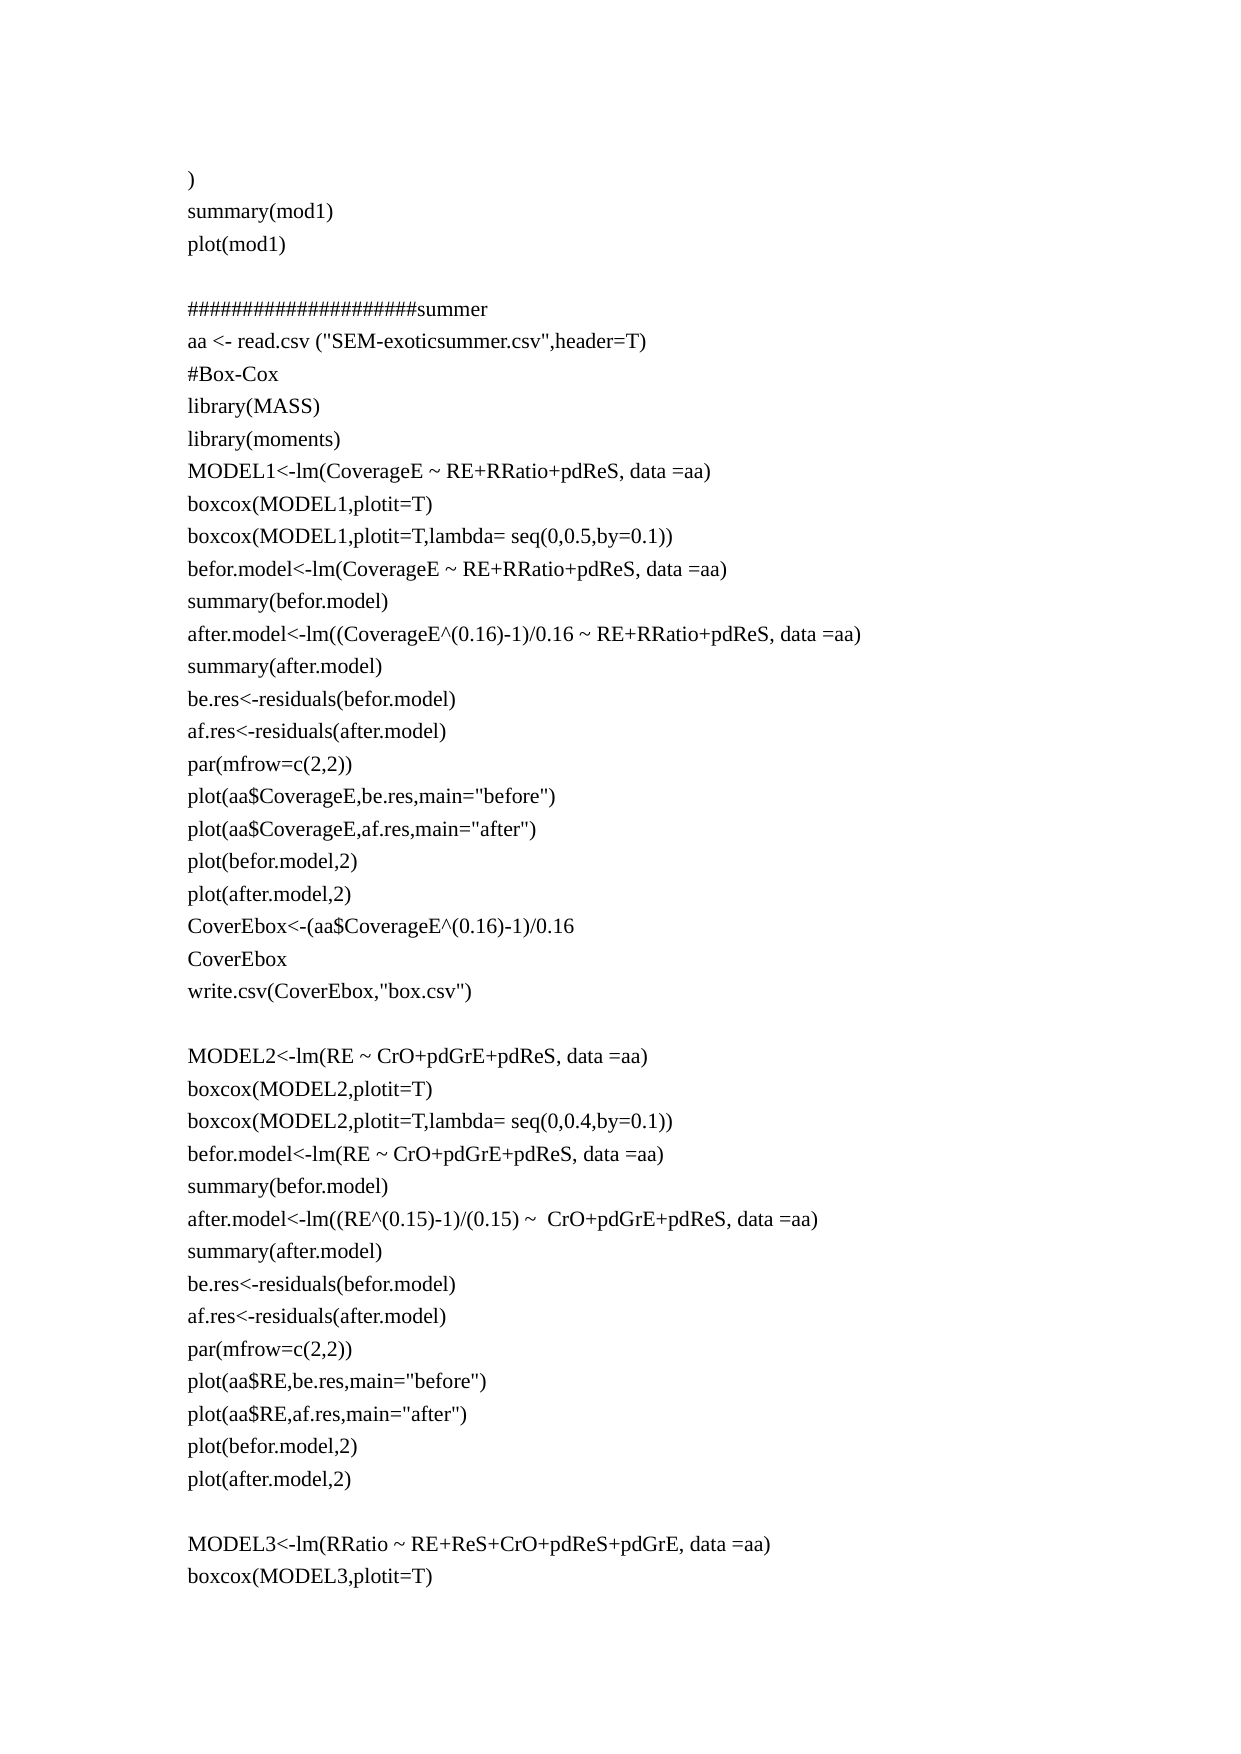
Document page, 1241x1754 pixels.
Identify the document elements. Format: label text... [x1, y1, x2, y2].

text boxcox(MODEL1,plotit=T,lambda= seq(0,0.5,by=0.1)) [187, 519, 1053, 552]
text library(moments) [187, 422, 1053, 454]
text summary(after.model) [187, 649, 1053, 682]
text #Box-Cox [187, 357, 1053, 389]
text befor.model<-lm(CoverageE ~ RE+RRatio+pdReS, data =aa) [187, 552, 1053, 584]
text summary(befor.model) [187, 584, 1053, 617]
text ) [187, 162, 1053, 194]
text plot(mod1) [187, 227, 1053, 259]
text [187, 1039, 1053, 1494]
text aa <- read.csv ("SEM-exoticsummer.csv",header=T) [187, 324, 1053, 357]
text boxcox(MODEL1,plotit=T) [187, 487, 1053, 519]
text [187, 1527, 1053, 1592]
text after.model<-lm((CoverageE^(0.16)-1)/0.16 ~ RE+RRatio+pdReS, data =aa) [187, 617, 1053, 649]
text #####################summer [187, 292, 1053, 324]
text MODEL1<-lm(CoverageE ~ RE+RRatio+pdReS, data =aa) [187, 454, 1053, 487]
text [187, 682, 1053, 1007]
text library(MASS) [187, 389, 1053, 422]
text summary(mod1) [187, 194, 1053, 227]
